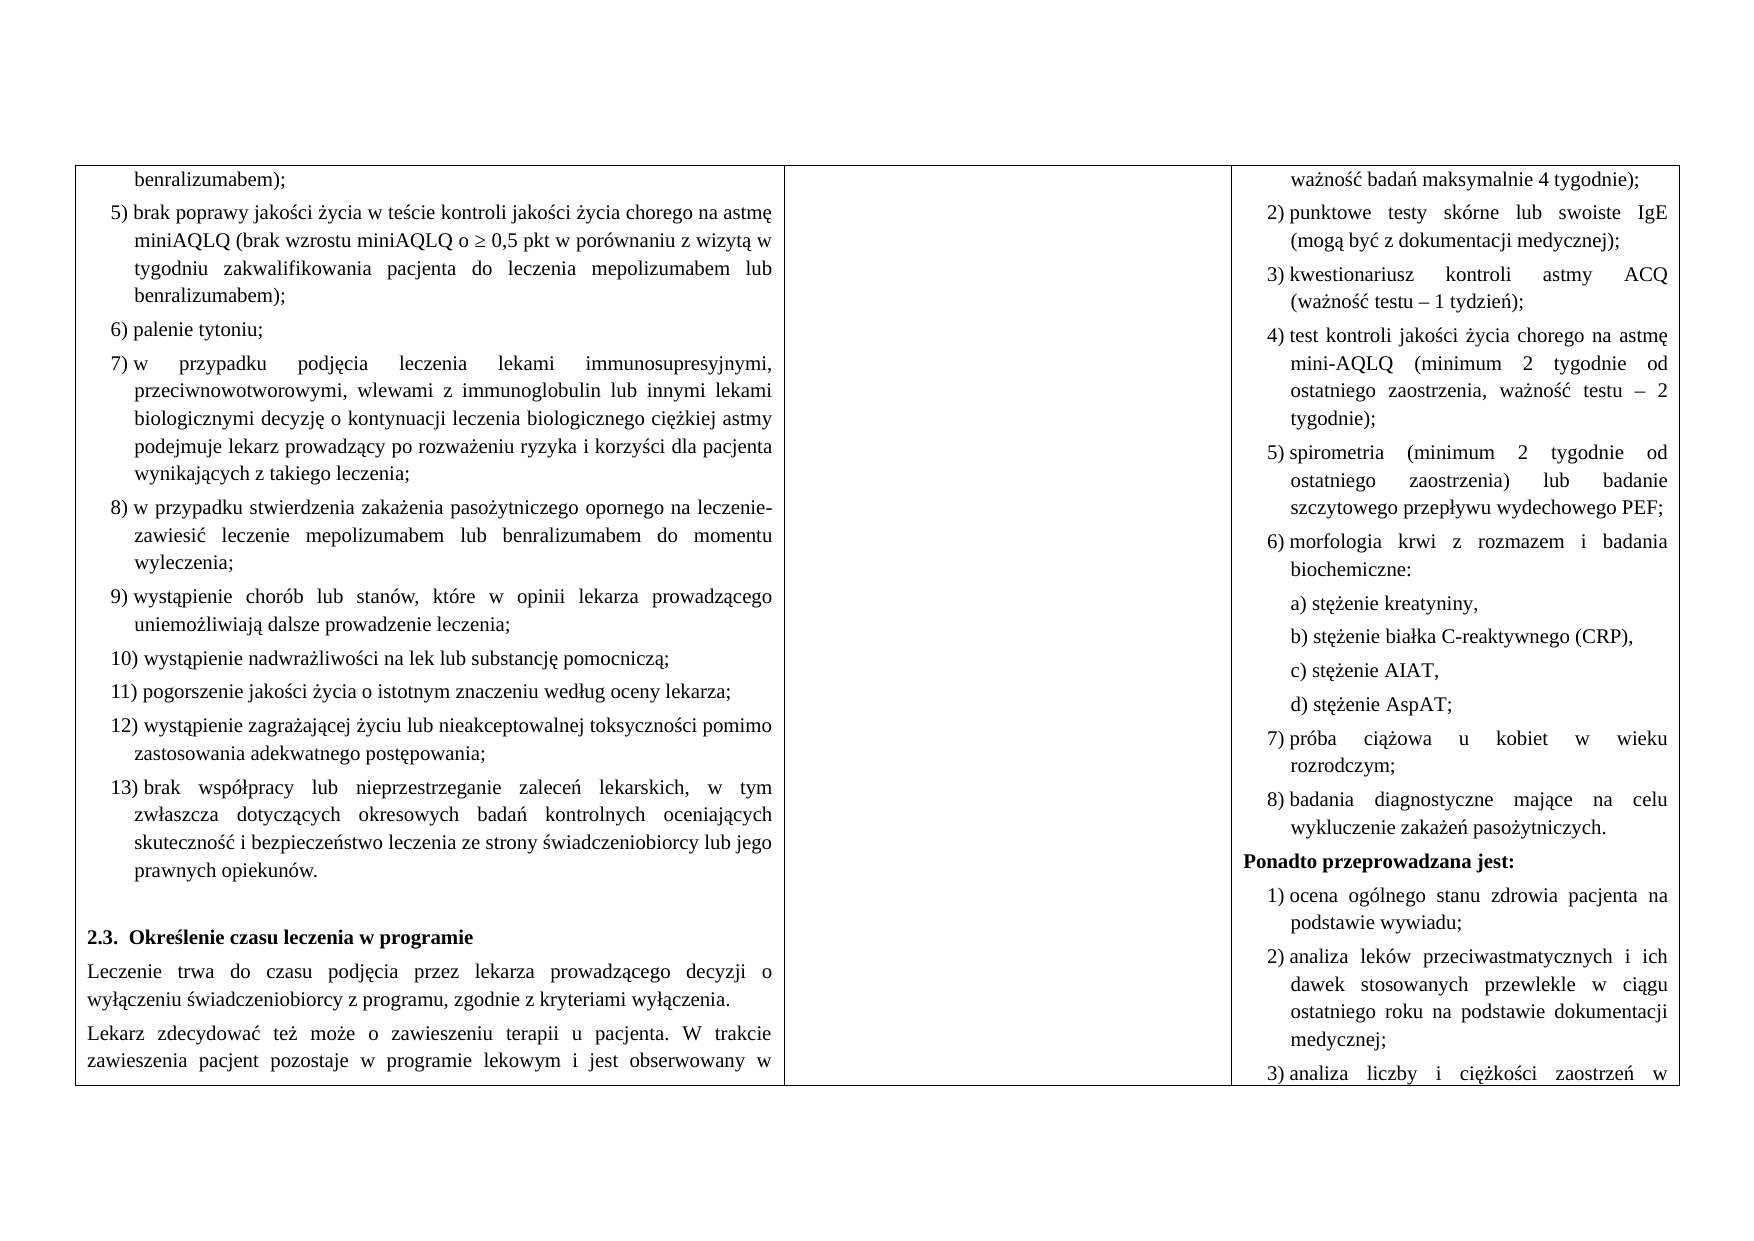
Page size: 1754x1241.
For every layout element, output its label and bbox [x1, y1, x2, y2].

table_cell [76, 166, 784, 1085]
table_cell [1232, 166, 1679, 1085]
table_cell [785, 166, 1231, 1085]
